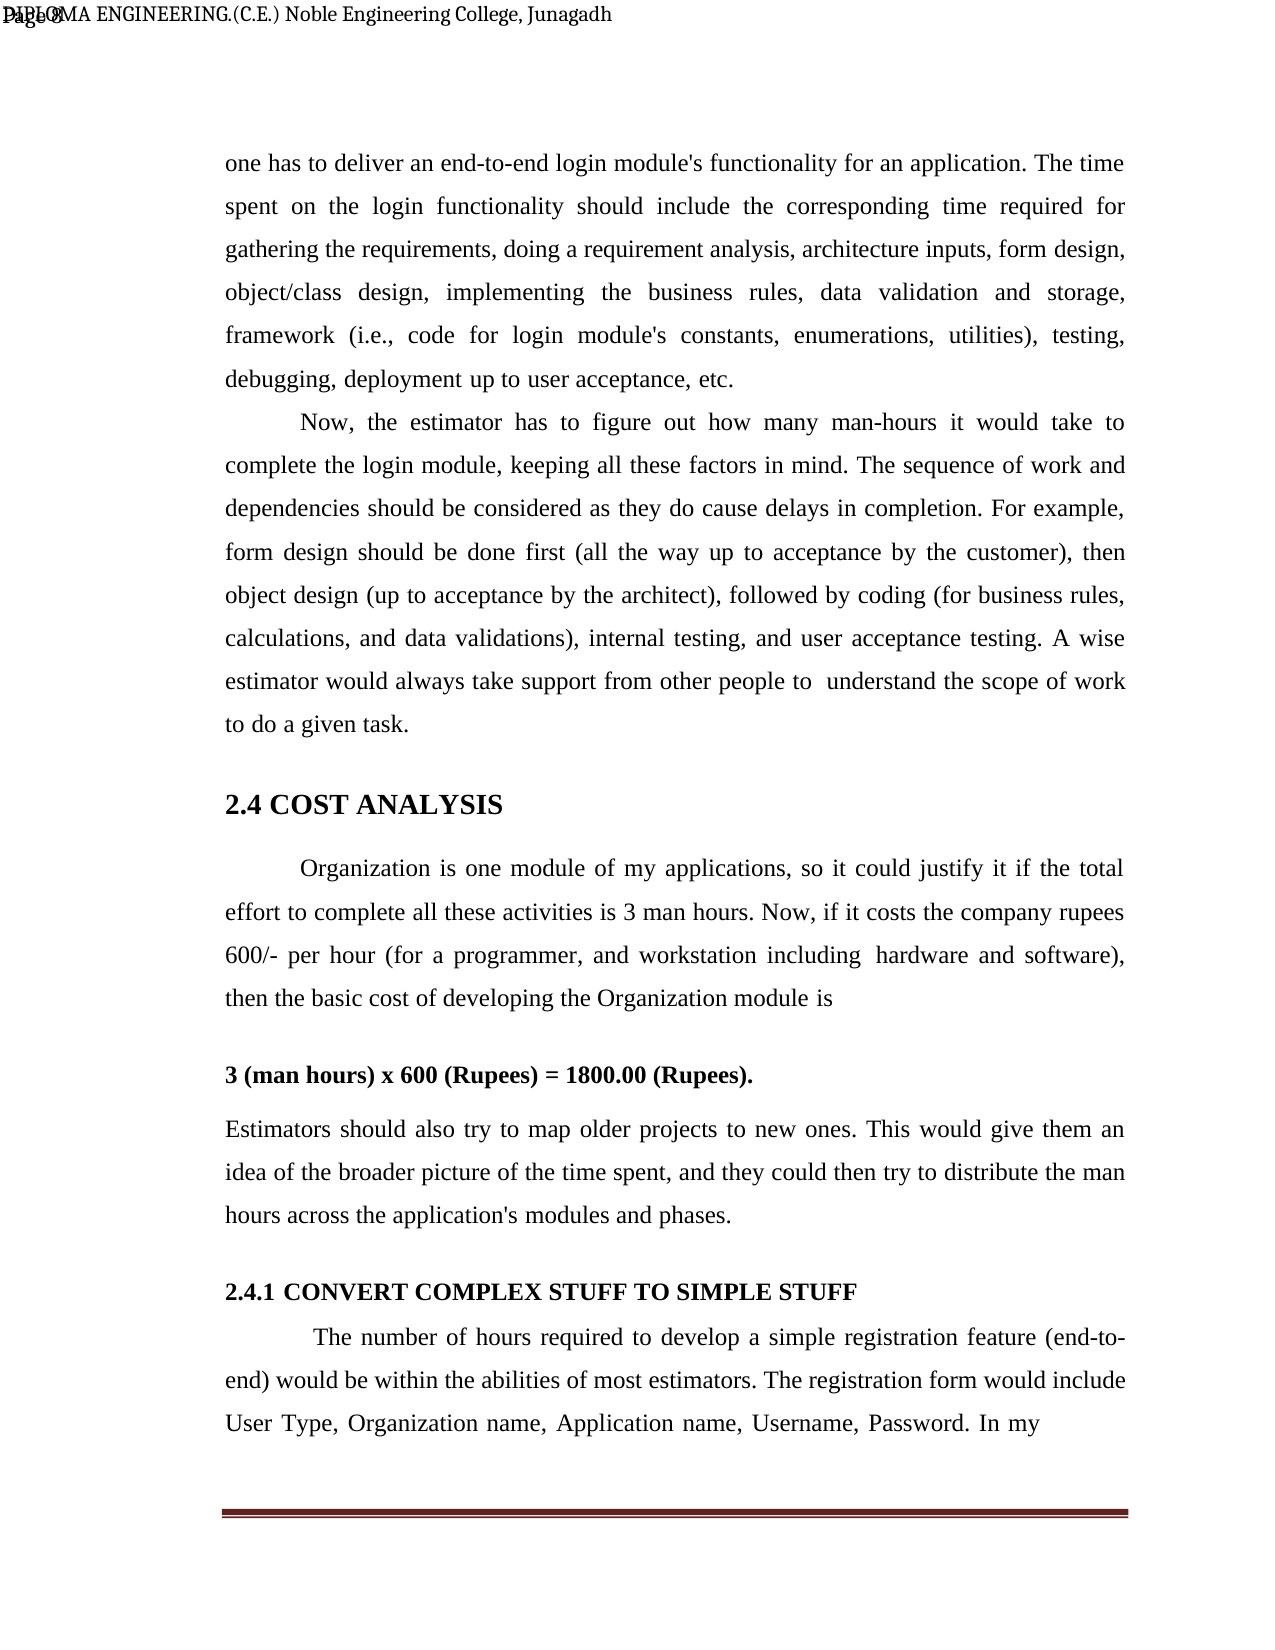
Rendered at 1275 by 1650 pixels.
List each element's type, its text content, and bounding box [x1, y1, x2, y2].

text Estimators should also try to map older projects to new ones. This would give them an idea of the broader picture of the time spent, and they could then try to distribute the man hours across the application's modules and phases. [225, 1114, 1125, 1229]
subtitle 3 (man hours) x 600 (Rupees) = 1800.00 (Rupees). [225, 1060, 1235, 1089]
text The number of hours required to develop a simple registration feature (end-to- end) would be within the abilities of most estimators. The registration form would include User Type, Organization name, Application name, Username, Password. In my [225, 1322, 1127, 1437]
text one has to deliver an end-to-end login module's functionality for an application. The time spent on the login functionality should include the corresponding time required for gathering the requirements, doing a requirement analysis, architecture inputs, form design, object/class design, implementing the business rules, data validation and storage, framework (i.e., code for login module's constants, enumerations, utilities), testing, debugging, deployment up to user acceptance, etc. [225, 148, 1125, 392]
subtitle COST ANALYSIS [225, 787, 1235, 821]
text Organization is one module of my applications, so it could justify it if the total effort to complete all these activities is 3 man hours. Now, if it costs the company rupees 600/- per hour (for a programmer, and workstation including hardware and software), then the basic cost of developing the Organization module is [225, 853, 1126, 1012]
text Now, the estimator has to figure out how many man-hours it would take to complete the login module, keeping all these factors in mind. The sequence of work and dependencies should be considered as they do cause delays in completion. For example, form design should be done first (all the way up to acceptance by the customer), then object design (up to acceptance by the architect), followed by coding (for business rules, calculations, and data validations), internal testing, and user acceptance testing. A wise estimator would always take support from other people to understand the scope of work to do a given task. [225, 407, 1126, 738]
subtitle CONVERT COMPLEX STUFF TO SIMPLE STUFF [225, 1277, 1235, 1306]
